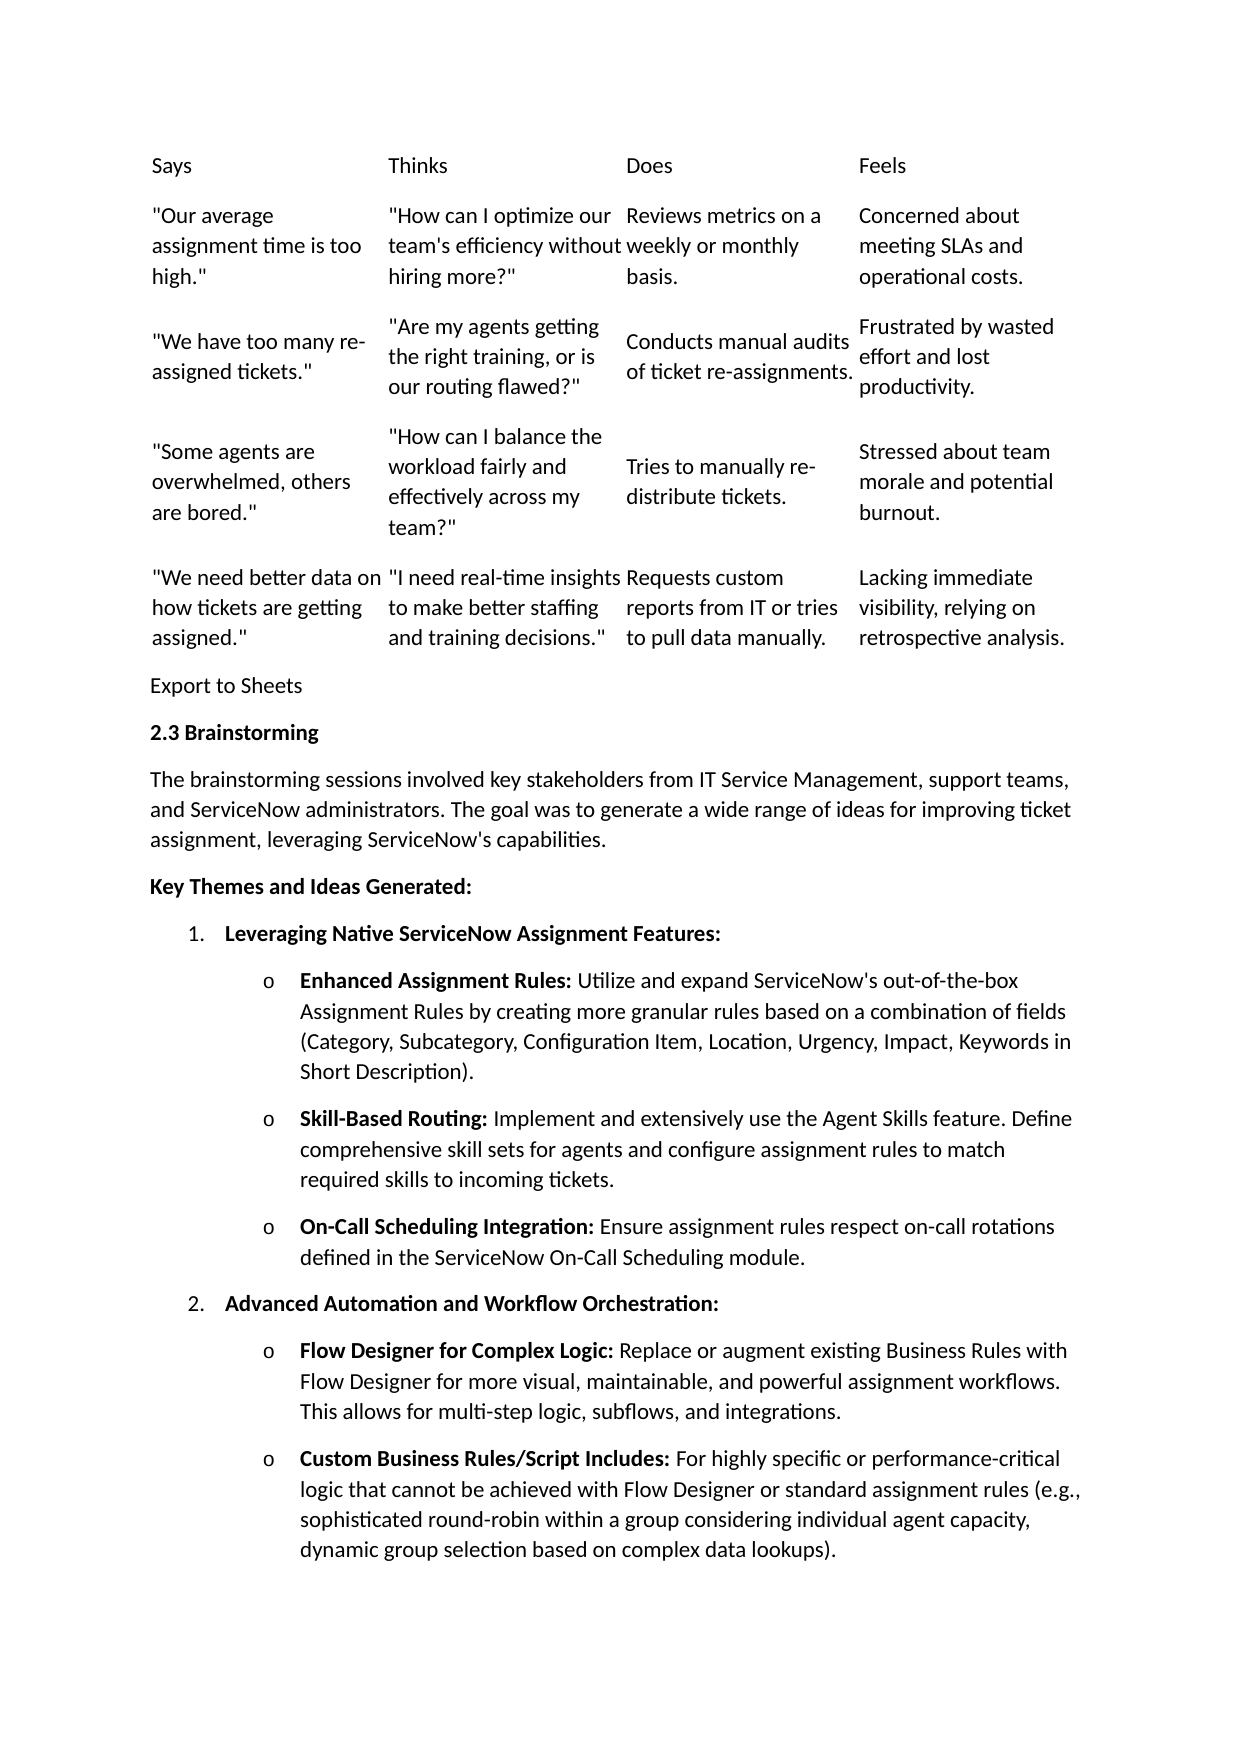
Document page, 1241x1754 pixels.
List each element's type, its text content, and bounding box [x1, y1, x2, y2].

table_cell Reviews metrics on a weekly or monthly basis. [625, 200, 857, 310]
table_header Does [625, 150, 857, 200]
text 2.3 Brainstorming [150, 718, 1090, 746]
text The brainstorming sessions involved key stakeholders from IT Service Management, support teams, and ServiceNow administrators. The goal was to generate a wide range of ideas for improving ticket assignment, leveraging ServiceNow's capabilities. [150, 765, 1090, 853]
list Skill-Based Routing: Implement and extensively use the Agent Skills feature. Define comprehensive skill sets for agents and configure assignment rules to match required skills to incoming tickets. [262, 1104, 1090, 1193]
table_cell "How can I optimize our team's efficiency without hiring more?" [387, 200, 625, 310]
list Enhanced Assignment Rules: Utilize and expand ServiceNow's out-of-the-box Assignment Rules by creating more granular rules based on a combination of fields (Category, Subcategory, Configuration Item, Location, Urgency, Impact, Keywords in Short Description). [262, 966, 1090, 1085]
table_cell "Our average assignment time is too high." [150, 200, 387, 310]
text Key Themes and Ideas Generated: [150, 872, 1090, 900]
table_cell "How can I balance the workload fairly and effectively across my team?" [387, 421, 625, 561]
table_cell "I need real-time insights to make better staffing and training decisions." [387, 561, 625, 671]
table_cell "We need better data on how tickets are getting assigned." [150, 561, 387, 671]
list On-Call Scheduling Integration: Ensure assignment rules respect on-call rotations defined in the ServiceNow On-Call Scheduling module. [262, 1212, 1090, 1271]
table_cell "Are my agents getting the right training, or is our routing flawed?" [387, 310, 625, 421]
text Export to Sheets [150, 671, 1090, 699]
table_cell Stressed about team morale and potential burnout. [858, 421, 1090, 561]
table_cell Frustrated by wasted effort and lost productivity. [858, 310, 1090, 421]
table_cell Concerned about meeting SLAs and operational costs. [858, 200, 1090, 310]
table_header Thinks [387, 150, 625, 200]
table_header Says [150, 150, 387, 200]
table_cell Requests custom reports from IT or tries to pull data manually. [625, 561, 857, 671]
table_cell Lacking immediate visibility, relying on retrospective analysis. [858, 561, 1090, 671]
list Custom Business Rules/Script Includes: For highly specific or performance-critical logic that cannot be achieved with Flow Designer or standard assignment rules (e.g., sophisticated round-robin within a group considering individual agent capacity, dynamic group selection based on complex data lookups). [262, 1444, 1090, 1563]
list Advanced Automation and Workflow Orchestration: [187, 1289, 1090, 1318]
table_header Feels [858, 150, 1090, 200]
table_cell Tries to manually re-distribute tickets. [625, 421, 857, 561]
table_cell Conducts manual audits of ticket re-assignments. [625, 310, 857, 421]
table_cell "We have too many re-assigned tickets." [150, 310, 387, 421]
table_cell "Some agents are overwhelmed, others are bored." [150, 421, 387, 561]
list Flow Designer for Complex Logic: Replace or augment existing Business Rules with Flow Designer for more visual, maintainable, and powerful assignment workflows. This allows for multi-step logic, subflows, and integrations. [262, 1336, 1090, 1425]
list Leveraging Native ServiceNow Assignment Features: [187, 919, 1090, 947]
